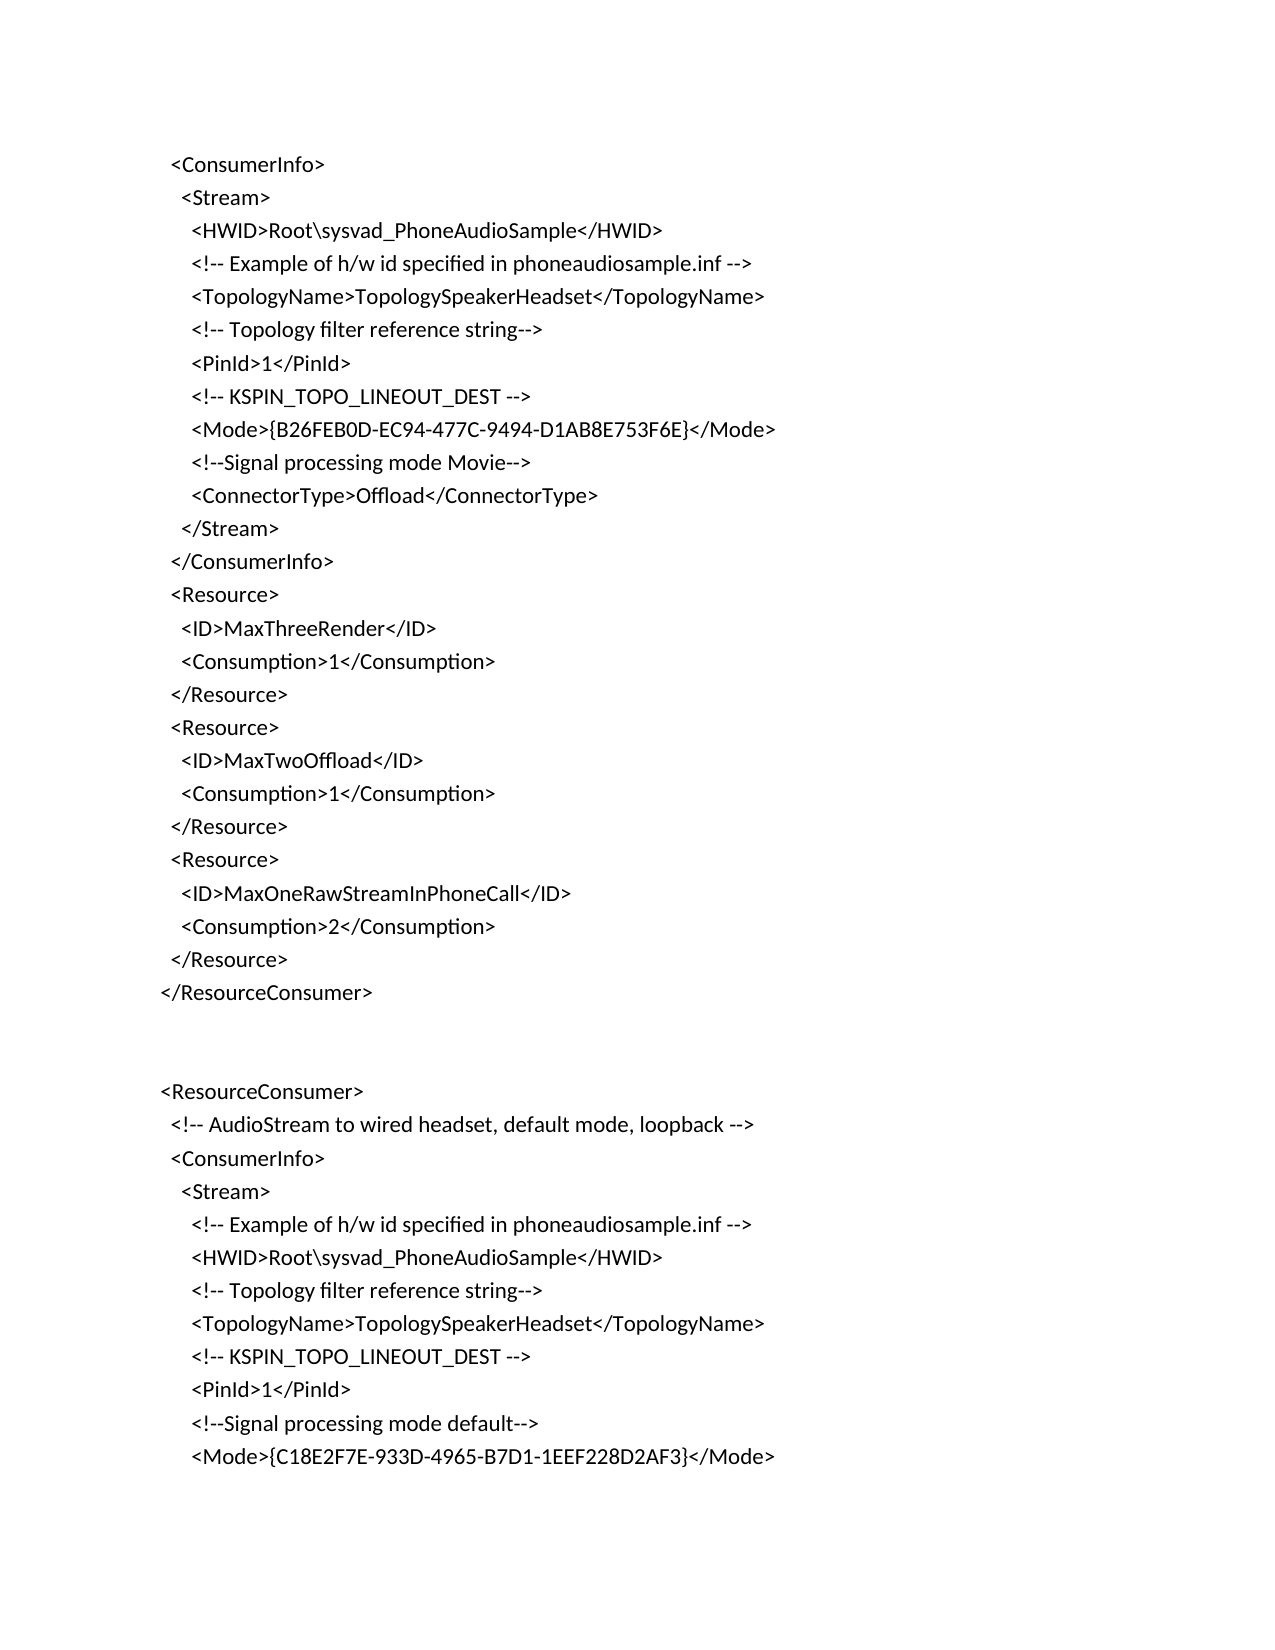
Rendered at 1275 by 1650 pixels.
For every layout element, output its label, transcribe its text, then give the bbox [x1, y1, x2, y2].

text </Resource> [150, 812, 1125, 841]
text <Resource> [150, 713, 1125, 741]
text <PinId>1</PinId> [150, 1376, 1125, 1404]
text <Consumption>2</Consumption> [150, 912, 1125, 940]
text <!-- Example of h/w id specified in phoneaudiosample.inf --> [150, 1210, 1125, 1238]
text <TopologyName>TopologySpeakerHeadset</TopologyName> [150, 1309, 1125, 1337]
text <PinId>1</PinId> [150, 349, 1125, 377]
text <Stream> [150, 183, 1125, 211]
text <HWID>Root\sysvad_PhoneAudioSample</HWID> [150, 1243, 1125, 1271]
text <Stream> [150, 1177, 1125, 1205]
text <!-- Topology filter reference string--> [150, 316, 1125, 344]
text </Resource> [150, 945, 1125, 973]
text <ConsumerInfo> [150, 150, 1125, 178]
text <ConsumerInfo> [150, 1144, 1125, 1172]
text </Resource> [150, 680, 1125, 708]
text <ID>MaxTwoOffload</ID> [150, 746, 1125, 774]
text <!-- Example of h/w id specified in phoneaudiosample.inf --> [150, 249, 1125, 277]
text <!-- KSPIN_TOPO_LINEOUT_DEST --> [150, 1342, 1125, 1371]
text <!-- AudioStream to wired headset, default mode, loopback --> [150, 1111, 1125, 1139]
text <Mode>{C18E2F7E-933D-4965-B7D1-1EEF228D2AF3}</Mode> [150, 1442, 1125, 1470]
text <Resource> [150, 581, 1125, 609]
text </ResourceConsumer> [150, 978, 1125, 1006]
text <!--Signal processing mode default--> [150, 1409, 1125, 1437]
text <ID>MaxOneRawStreamInPhoneCall</ID> [150, 879, 1125, 907]
text </ConsumerInfo> [150, 547, 1125, 576]
text <!-- KSPIN_TOPO_LINEOUT_DEST --> [150, 382, 1125, 410]
text <ID>MaxThreeRender</ID> [150, 614, 1125, 642]
text </Stream> [150, 514, 1125, 542]
text <Mode>{B26FEB0D-EC94-477C-9494-D1AB8E753F6E}</Mode> [150, 415, 1125, 443]
text <Consumption>1</Consumption> [150, 647, 1125, 675]
text <HWID>Root\sysvad_PhoneAudioSample</HWID> [150, 216, 1125, 244]
text <Consumption>1</Consumption> [150, 779, 1125, 807]
text <TopologyName>TopologySpeakerHeadset</TopologyName> [150, 282, 1125, 311]
text <ResourceConsumer> [150, 1077, 1125, 1106]
text <!-- Topology filter reference string--> [150, 1276, 1125, 1304]
text <ConnectorType>Offload</ConnectorType> [150, 481, 1125, 509]
text <Resource> [150, 846, 1125, 874]
text <!--Signal processing mode Movie--> [150, 448, 1125, 476]
